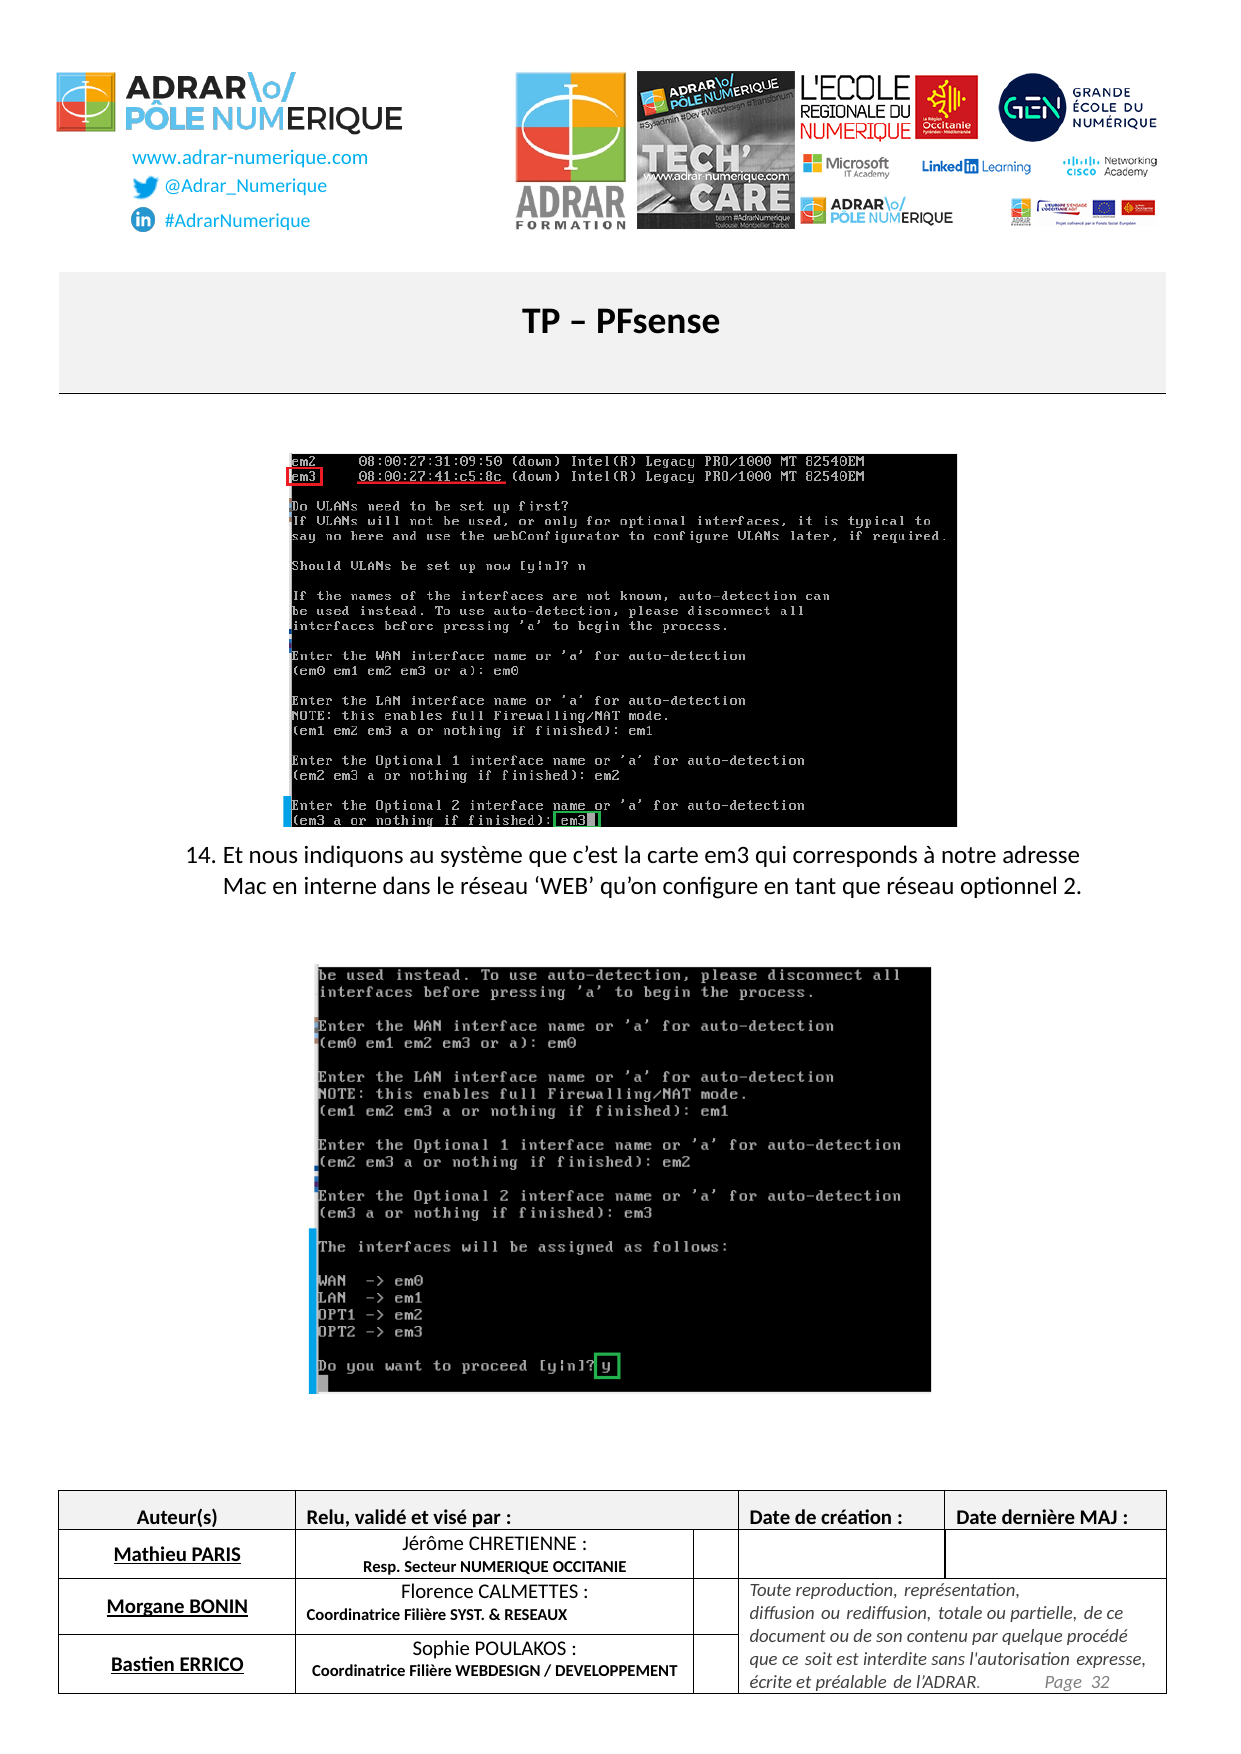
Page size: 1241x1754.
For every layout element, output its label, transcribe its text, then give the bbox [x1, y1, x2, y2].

picture [129, 171, 162, 203]
picture [42, 61, 410, 146]
picture [283, 453, 958, 827]
list Et nous indiquons au système que c’est la carte em3 qui corresponds à notre adresse Mac en interne dans le réseau ‘WEB’ qu’on configure en tant que réseau optionnel 2. [185, 839, 1093, 901]
picture [514, 70, 627, 231]
picture [308, 964, 932, 1394]
picture [131, 207, 155, 232]
picture [637, 71, 1160, 229]
